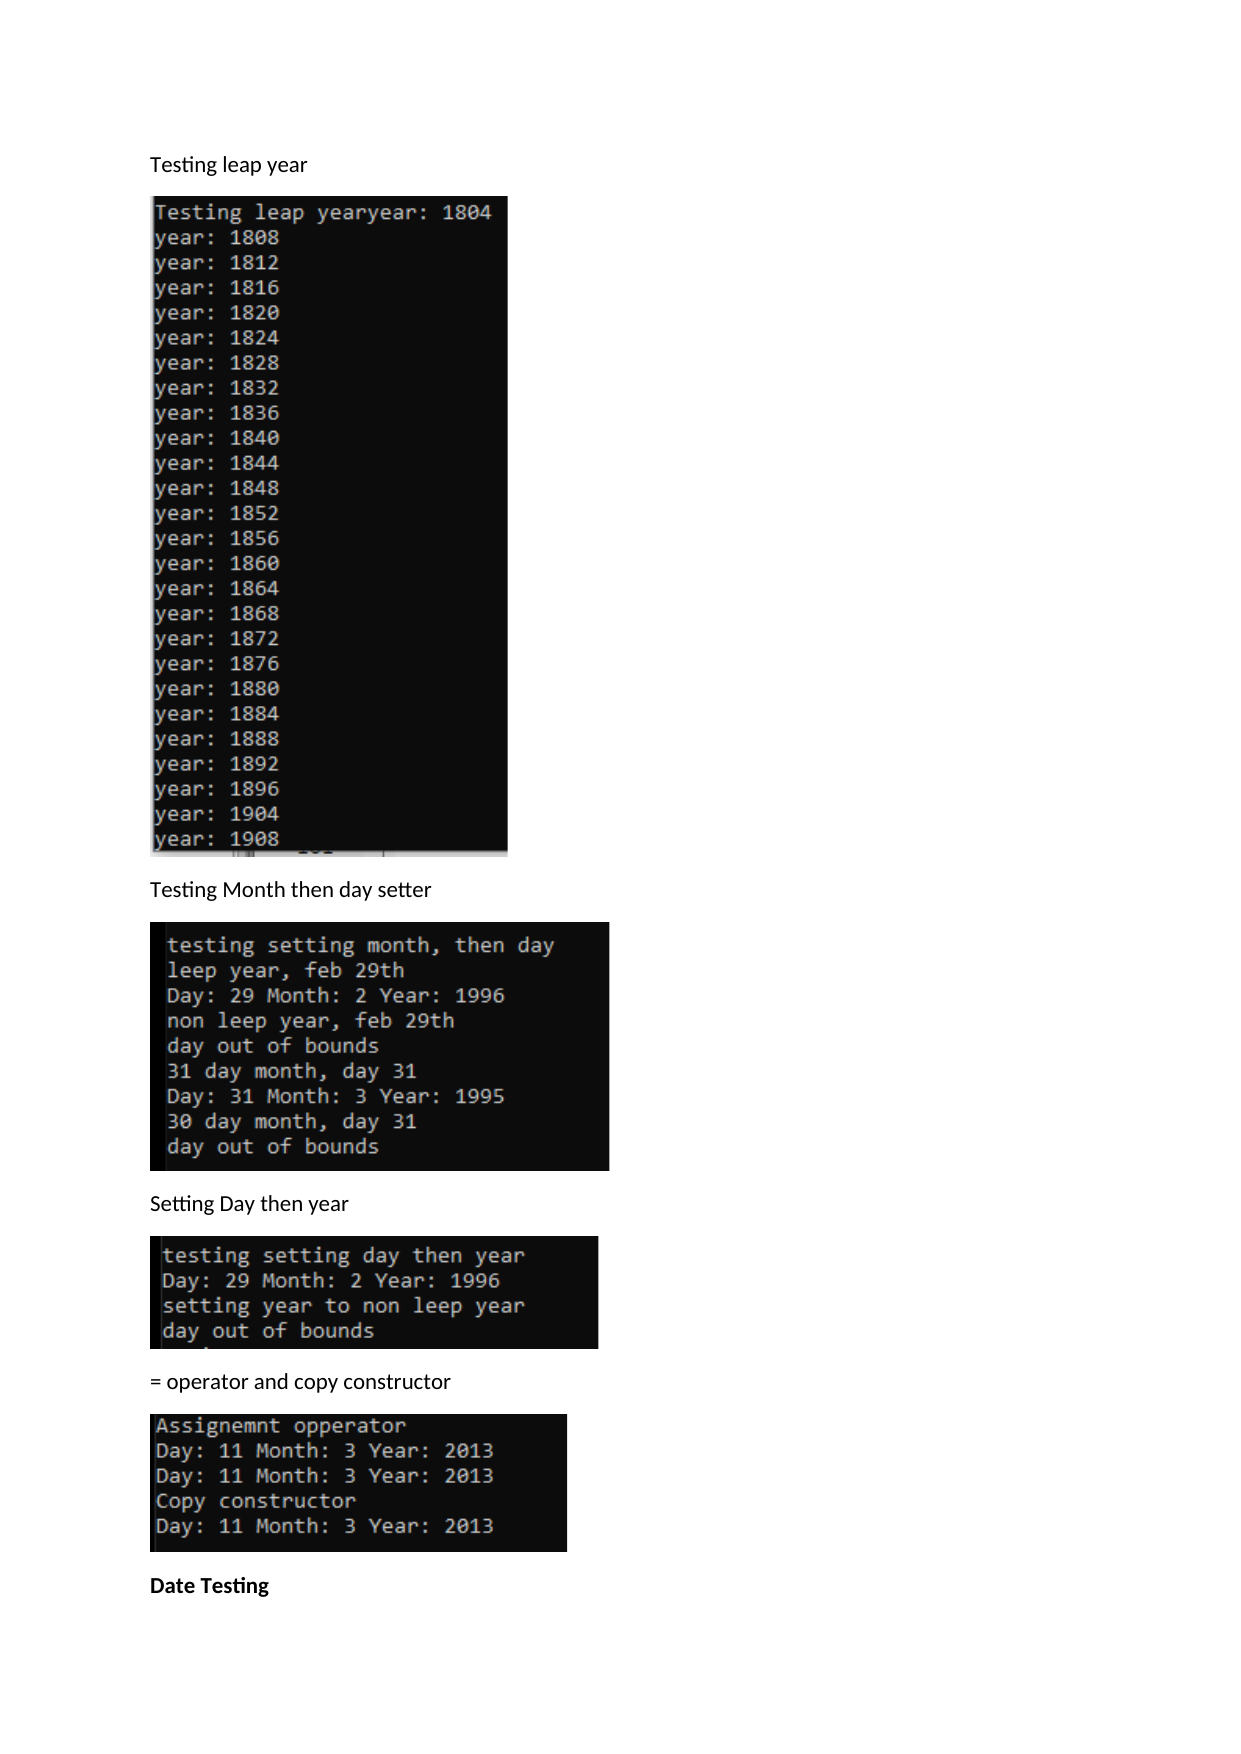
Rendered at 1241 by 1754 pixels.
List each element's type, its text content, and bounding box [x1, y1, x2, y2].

text = operator and copy constructor [150, 1367, 1090, 1396]
picture [150, 922, 610, 1171]
text Setting Day then year [150, 1189, 1090, 1217]
text Testing Month then day setter [150, 875, 1090, 903]
picture [150, 196, 508, 857]
text Date Testing [150, 1571, 1090, 1599]
picture [150, 1414, 568, 1552]
text Testing leap year [150, 150, 1090, 178]
picture [150, 1236, 599, 1349]
